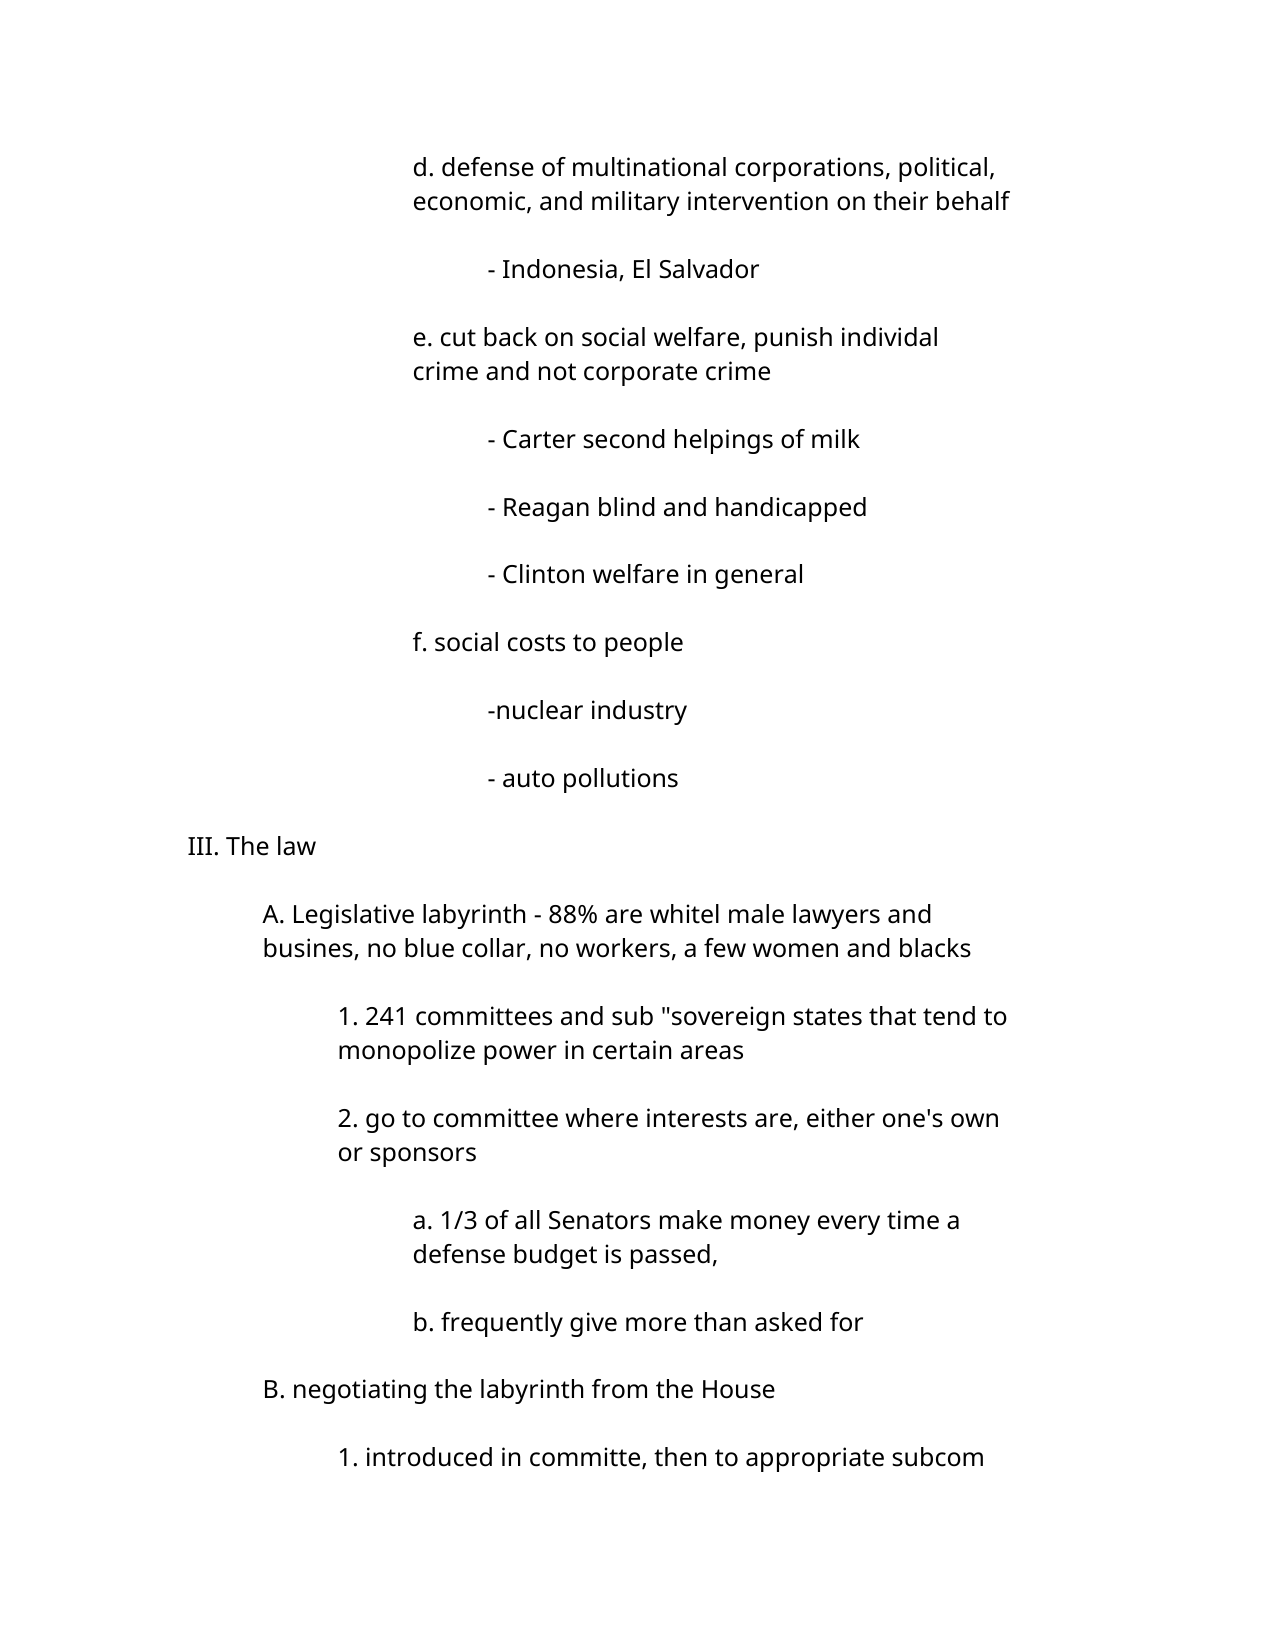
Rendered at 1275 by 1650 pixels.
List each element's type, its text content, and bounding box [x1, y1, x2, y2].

text - Indonesia, El Salvador [187, 252, 1087, 286]
text - Clinton welfare in general [187, 557, 1087, 591]
text economic, and military intervention on their behalf [187, 184, 1087, 218]
text or sponsors [187, 1135, 1087, 1169]
text crime and not corporate crime [187, 354, 1087, 388]
text A. Legislative labyrinth - 88% are whitel male lawyers and [187, 897, 1087, 931]
text a. 1/3 of all Senators make money every time a [187, 1203, 1087, 1237]
text - Reagan blind and handicapped [187, 489, 1087, 523]
text -nuclear industry [187, 693, 1087, 727]
text III. The law [187, 829, 1087, 863]
text busines, no blue collar, no workers, a few women and blacks [187, 931, 1087, 965]
text defense budget is passed, [187, 1237, 1087, 1271]
text b. frequently give more than asked for [187, 1304, 1087, 1338]
text 1. 241 committees and sub "sovereign states that tend to [187, 999, 1087, 1033]
text - Carter second helpings of milk [187, 422, 1087, 456]
text 2. go to committee where interests are, either one's own [187, 1101, 1087, 1135]
text monopolize power in certain areas [187, 1033, 1087, 1067]
text d. defense of multinational corporations, political, [187, 150, 1087, 184]
text f. social costs to people [187, 625, 1087, 659]
text 1. introduced in committe, then to appropriate subcom [187, 1440, 1087, 1474]
text - auto pollutions [187, 761, 1087, 795]
text B. negotiating the labyrinth from the House [187, 1372, 1087, 1406]
text e. cut back on social welfare, punish individal [187, 320, 1087, 354]
